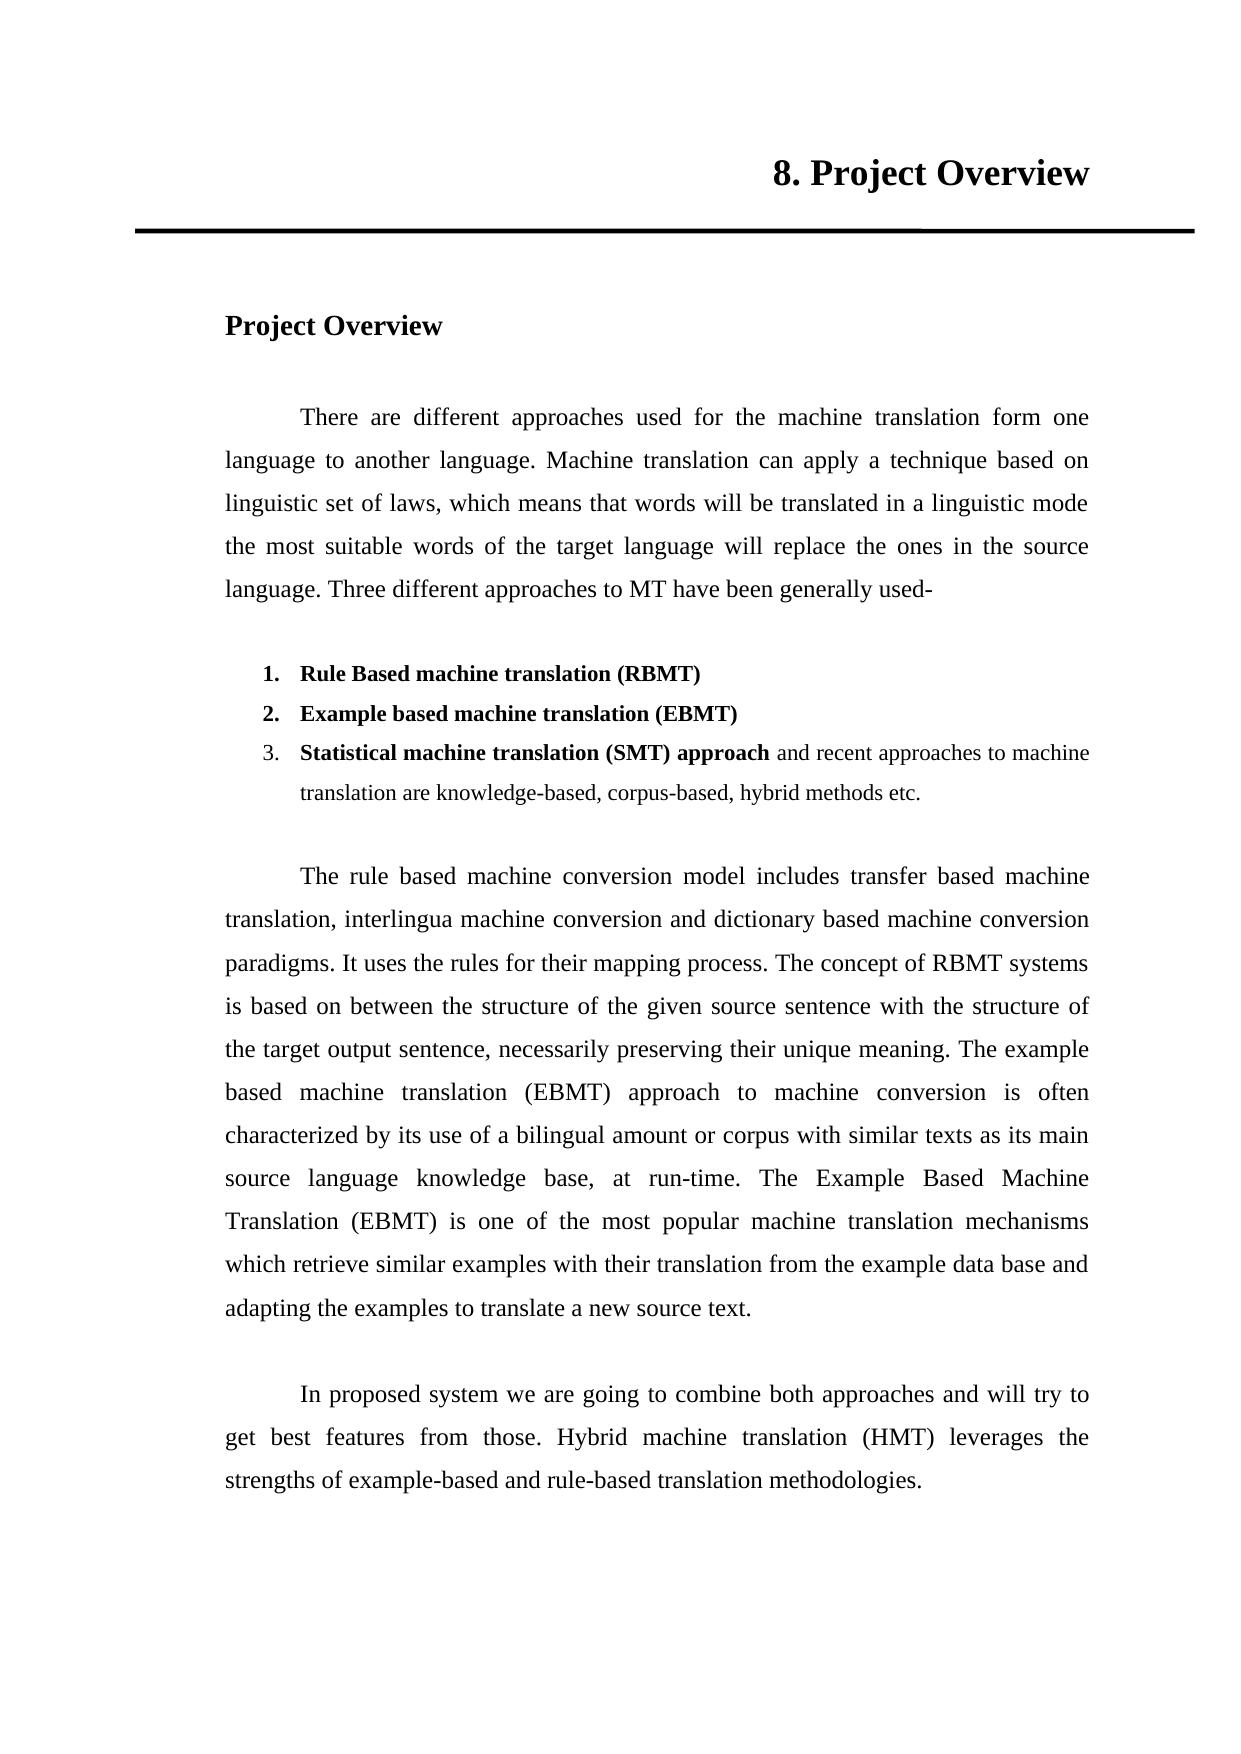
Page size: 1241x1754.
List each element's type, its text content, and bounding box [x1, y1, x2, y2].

list Rule Based machine translation (RBMT) [262, 660, 1090, 687]
text In proposed system we are going to combine both approaches and will try to get best features from those. Hybrid machine translation (HMT) leverages the strengths of example-based and rule-based translation methodologies. [225, 1379, 1090, 1494]
text There are different approaches used for the machine translation form one language to another language. Machine translation can apply a technique based on linguistic set of laws, which means that words will be translated in a linguistic mode the most suitable words of the target language will replace the ones in the source language. Three different approaches to MT have been generally used- [225, 402, 1090, 603]
text The rule based machine conversion model includes transfer based machine translation, interlingua machine conversion and dictionary based machine conversion paradigms. It uses the rules for their mapping process. The concept of RBMT systems is based on between the structure of the given source sentence with the structure of the target output sentence, necessarily preserving their unique meaning. The example based machine translation (EBMT) approach to machine conversion is often characterized by its use of a bilingual amount or corpus with similar texts as its main source language knowledge base, at run-time. The Example Based Machine Translation (EBMT) is one of the most popular machine translation mechanisms which retrieve similar examples with their translation from the example data base and adapting the examples to translate a new source text. [225, 861, 1090, 1321]
list Statistical machine translation (SMT) approach and recent approaches to machine translation are knowledge-based, corpus-based, hybrid methods etc. [262, 739, 1090, 805]
text 8. Project Overview [225, 150, 1090, 193]
list Example based machine translation (EBMT) [262, 700, 1090, 726]
text Project Overview [225, 308, 1090, 342]
